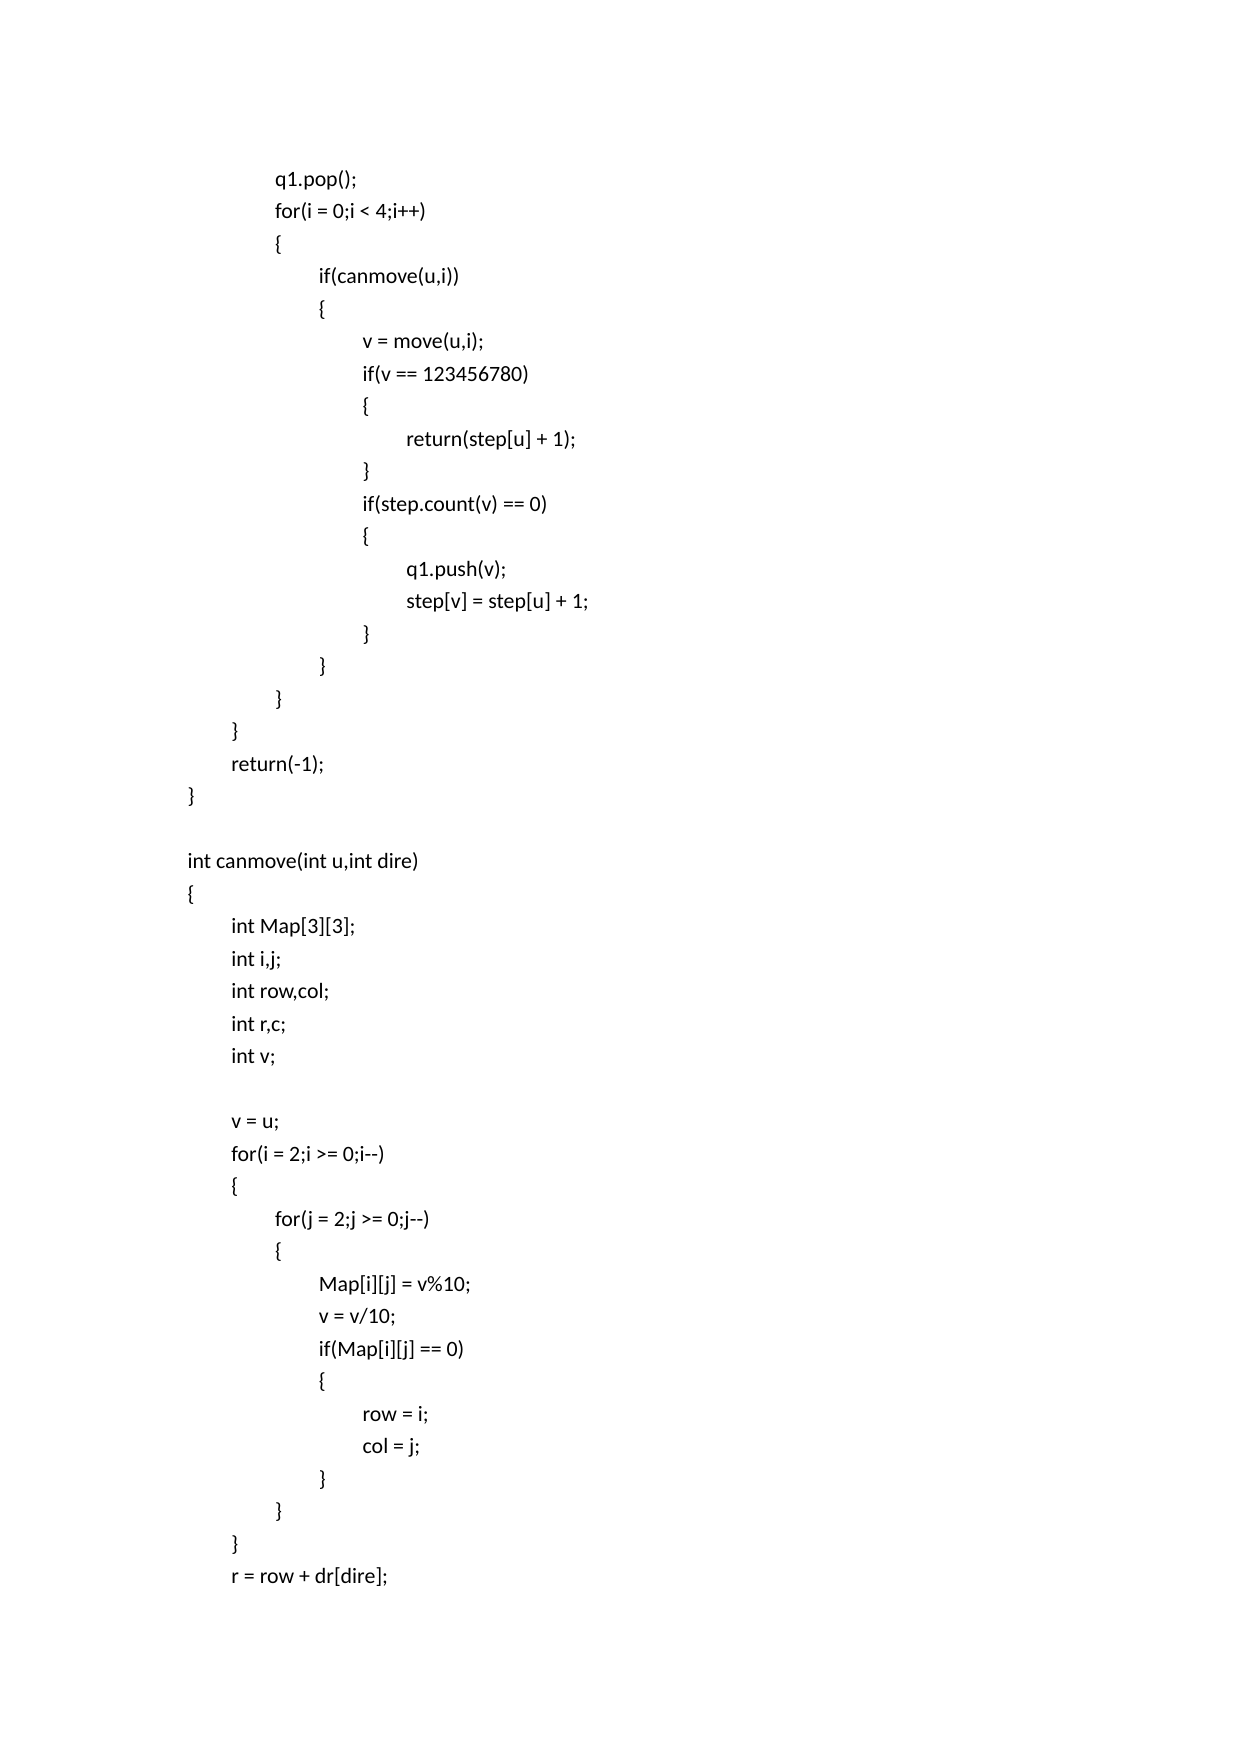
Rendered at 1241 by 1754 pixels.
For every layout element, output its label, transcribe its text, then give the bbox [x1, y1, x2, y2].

text r = row + dr[dire]; [187, 1559, 1053, 1592]
text } [187, 714, 1053, 747]
text } [187, 779, 1053, 812]
text if(v == 123456780) [187, 357, 1053, 389]
text if(canmove(u,i)) [187, 259, 1053, 292]
text v = v/10; [187, 1299, 1053, 1332]
text { [187, 389, 1053, 422]
text int v; [187, 1039, 1053, 1072]
text } [187, 682, 1053, 714]
text { [187, 227, 1053, 259]
text { [187, 292, 1053, 324]
text { [187, 877, 1053, 909]
text int row,col; [187, 974, 1053, 1007]
text int i,j; [187, 942, 1053, 974]
text v = move(u,i); [187, 324, 1053, 357]
text } [187, 1462, 1053, 1494]
text } [187, 1527, 1053, 1559]
text for(i = 0;i < 4;i++) [187, 194, 1053, 227]
text return(-1); [187, 747, 1053, 779]
text { [187, 519, 1053, 552]
text if(step.count(v) == 0) [187, 487, 1053, 519]
text row = i; [187, 1397, 1053, 1429]
text step[v] = step[u] + 1; [187, 584, 1053, 617]
text { [187, 1364, 1053, 1397]
text } [187, 454, 1053, 487]
text v = u; [187, 1104, 1053, 1137]
text col = j; [187, 1429, 1053, 1462]
text { [187, 1234, 1053, 1267]
text for(j = 2;j >= 0;j--) [187, 1202, 1053, 1234]
text q1.push(v); [187, 552, 1053, 584]
text { [187, 1169, 1053, 1202]
text } [187, 1494, 1053, 1527]
text if(Map[i][j] == 0) [187, 1332, 1053, 1364]
text } [187, 617, 1053, 649]
text for(i = 2;i >= 0;i--) [187, 1137, 1053, 1169]
text int r,c; [187, 1007, 1053, 1039]
text Map[i][j] = v%10; [187, 1267, 1053, 1299]
text int canmove(int u,int dire) [187, 844, 1053, 877]
text int Map[3][3]; [187, 909, 1053, 942]
text return(step[u] + 1); [187, 422, 1053, 454]
text } [187, 649, 1053, 682]
text q1.pop(); [187, 162, 1053, 194]
